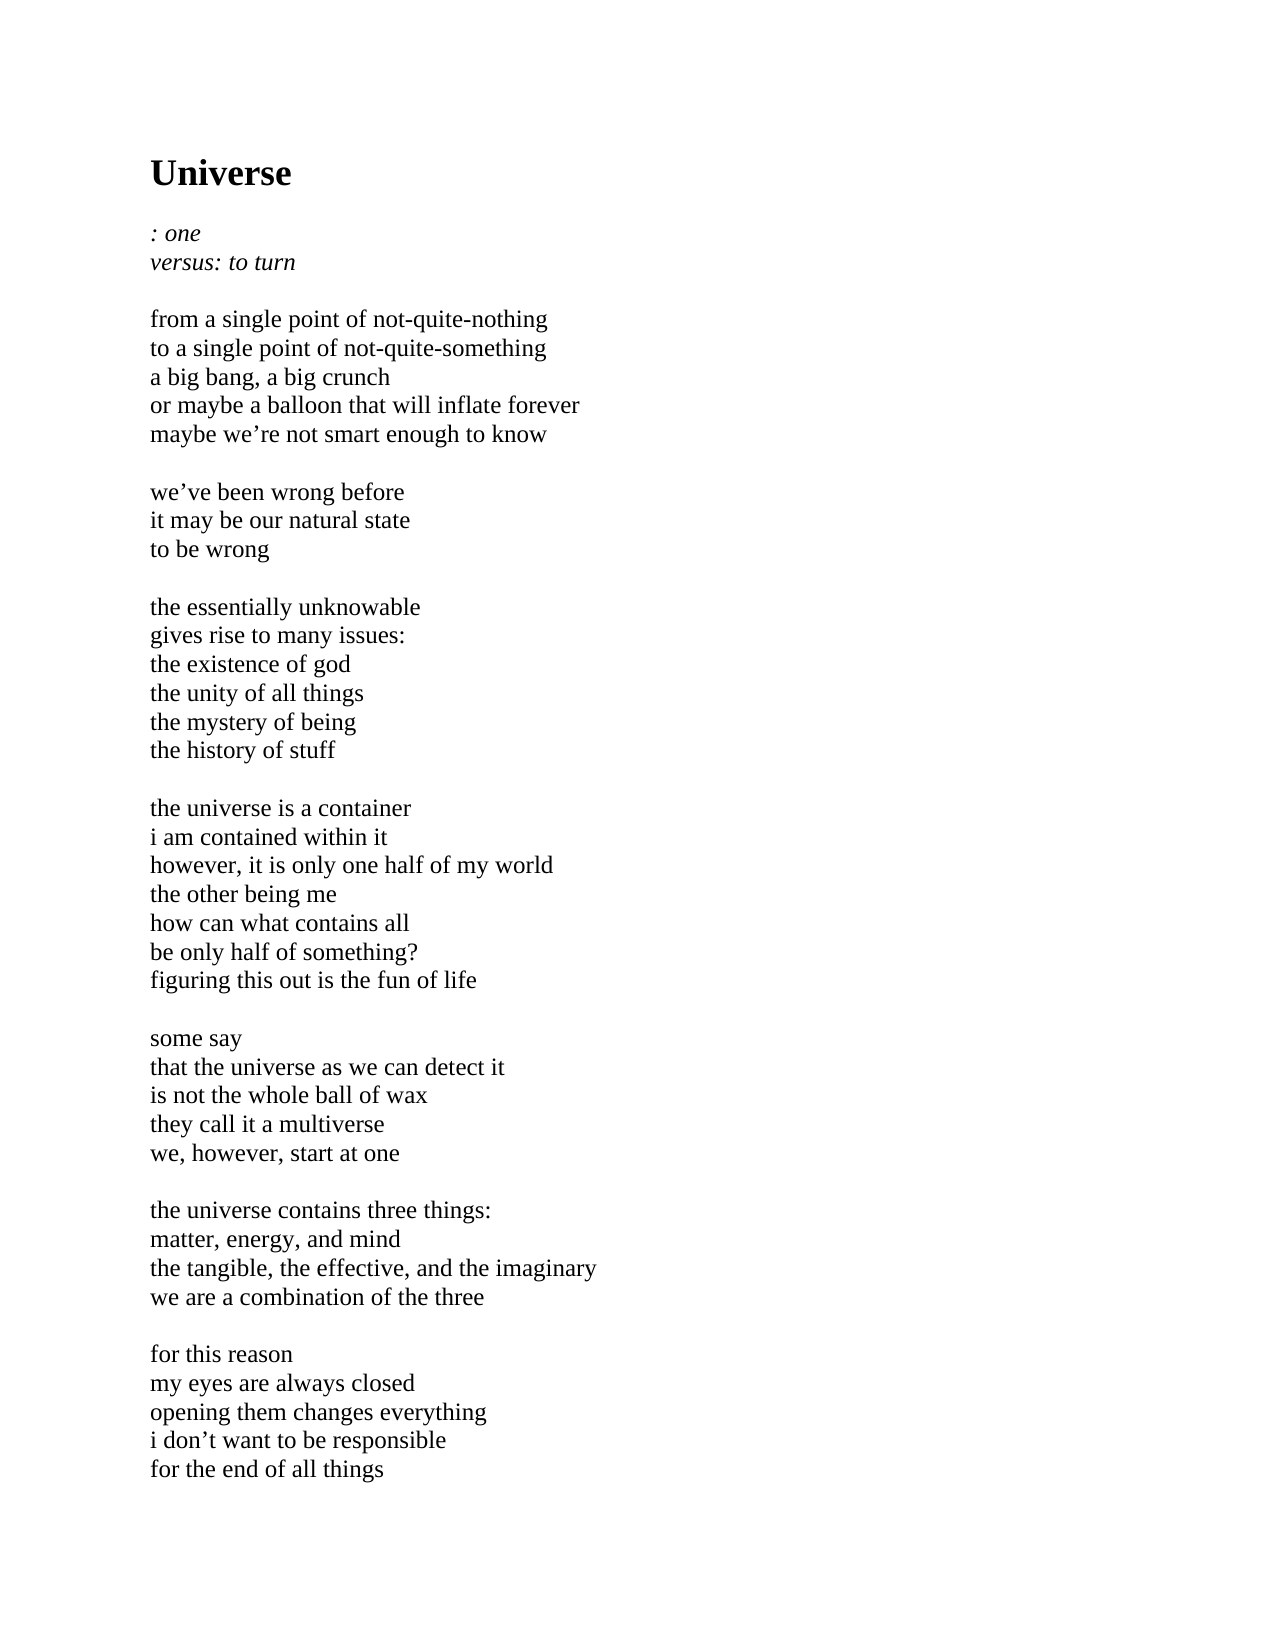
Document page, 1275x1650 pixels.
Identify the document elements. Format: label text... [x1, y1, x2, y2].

text my eyes are always closed [150, 1368, 1125, 1397]
text the history of stuff [150, 736, 1125, 764]
text the unity of all things [150, 678, 1125, 707]
text we are a combination of the three [150, 1282, 1125, 1311]
text we, however, start at one [150, 1138, 1125, 1167]
text is not the whole ball of wax [150, 1081, 1125, 1109]
text matter, energy, and mind [150, 1224, 1125, 1253]
text to be wrong [150, 534, 1125, 563]
text how can what contains all [150, 908, 1125, 937]
text some say [150, 1023, 1125, 1052]
text i don’t want to be responsible [150, 1426, 1125, 1454]
text it may be our natural state [150, 506, 1125, 534]
text we’ve been wrong before [150, 477, 1125, 506]
text or maybe a balloon that will inflate forever [150, 391, 1125, 419]
text however, it is only one half of my world [150, 851, 1125, 879]
text be only half of something? [150, 937, 1125, 966]
text versus: to turn [150, 247, 1125, 276]
text they call it a multiverse [150, 1109, 1125, 1138]
text the universe contains three things: [150, 1196, 1125, 1224]
text figuring this out is the fun of life [150, 966, 1125, 994]
text to a single point of not-quite-something [150, 333, 1125, 362]
text gives rise to many issues: [150, 621, 1125, 649]
text i am contained within it [150, 822, 1125, 851]
text : one [150, 218, 1125, 247]
text for this reason [150, 1339, 1125, 1368]
text the universe is a container [150, 793, 1125, 822]
text the tangible, the effective, and the imaginary [150, 1253, 1125, 1282]
title Universe [150, 150, 1125, 193]
text opening them changes everything [150, 1397, 1125, 1426]
text for the end of all things [150, 1454, 1125, 1483]
text the essentially unknowable [150, 592, 1125, 621]
text that the universe as we can detect it [150, 1052, 1125, 1081]
text the existence of god [150, 649, 1125, 678]
text maybe we’re not smart enough to know [150, 419, 1125, 448]
text from a single point of not-quite-nothing [150, 304, 1125, 333]
text a big bang, a big crunch [150, 362, 1125, 391]
text the other being me [150, 879, 1125, 908]
text the mystery of being [150, 707, 1125, 736]
